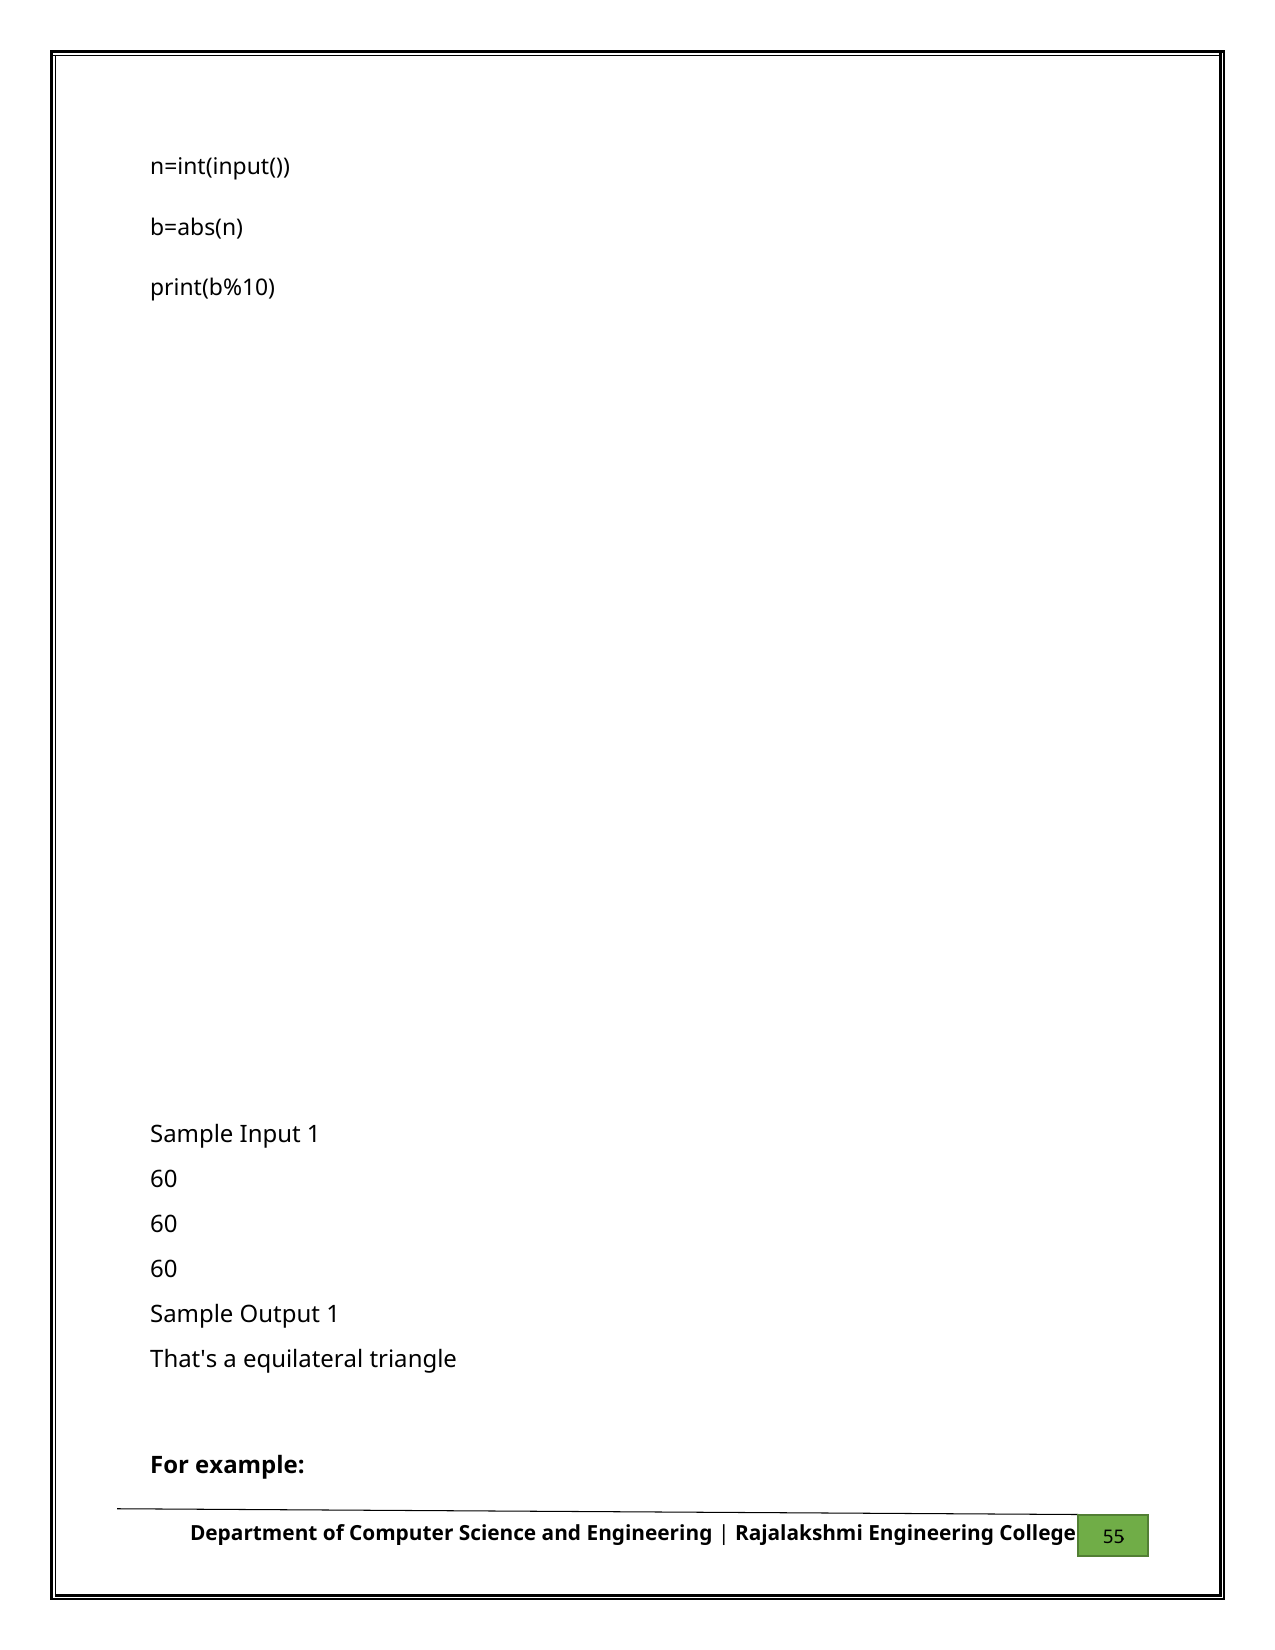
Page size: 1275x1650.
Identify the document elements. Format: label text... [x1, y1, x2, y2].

text That's a equilateral triangle [150, 1342, 1125, 1375]
text n=int(input()) [150, 150, 1125, 181]
text 60 [150, 1207, 1125, 1239]
text b=abs(n) [150, 210, 1125, 242]
text 60 [150, 1162, 1125, 1194]
text 60 [150, 1252, 1125, 1284]
text For example: [150, 1448, 1125, 1481]
text print(b%10) [150, 271, 1125, 302]
text Sample Output 1 [150, 1297, 1125, 1330]
text Sample Input 1 [150, 1117, 1125, 1149]
